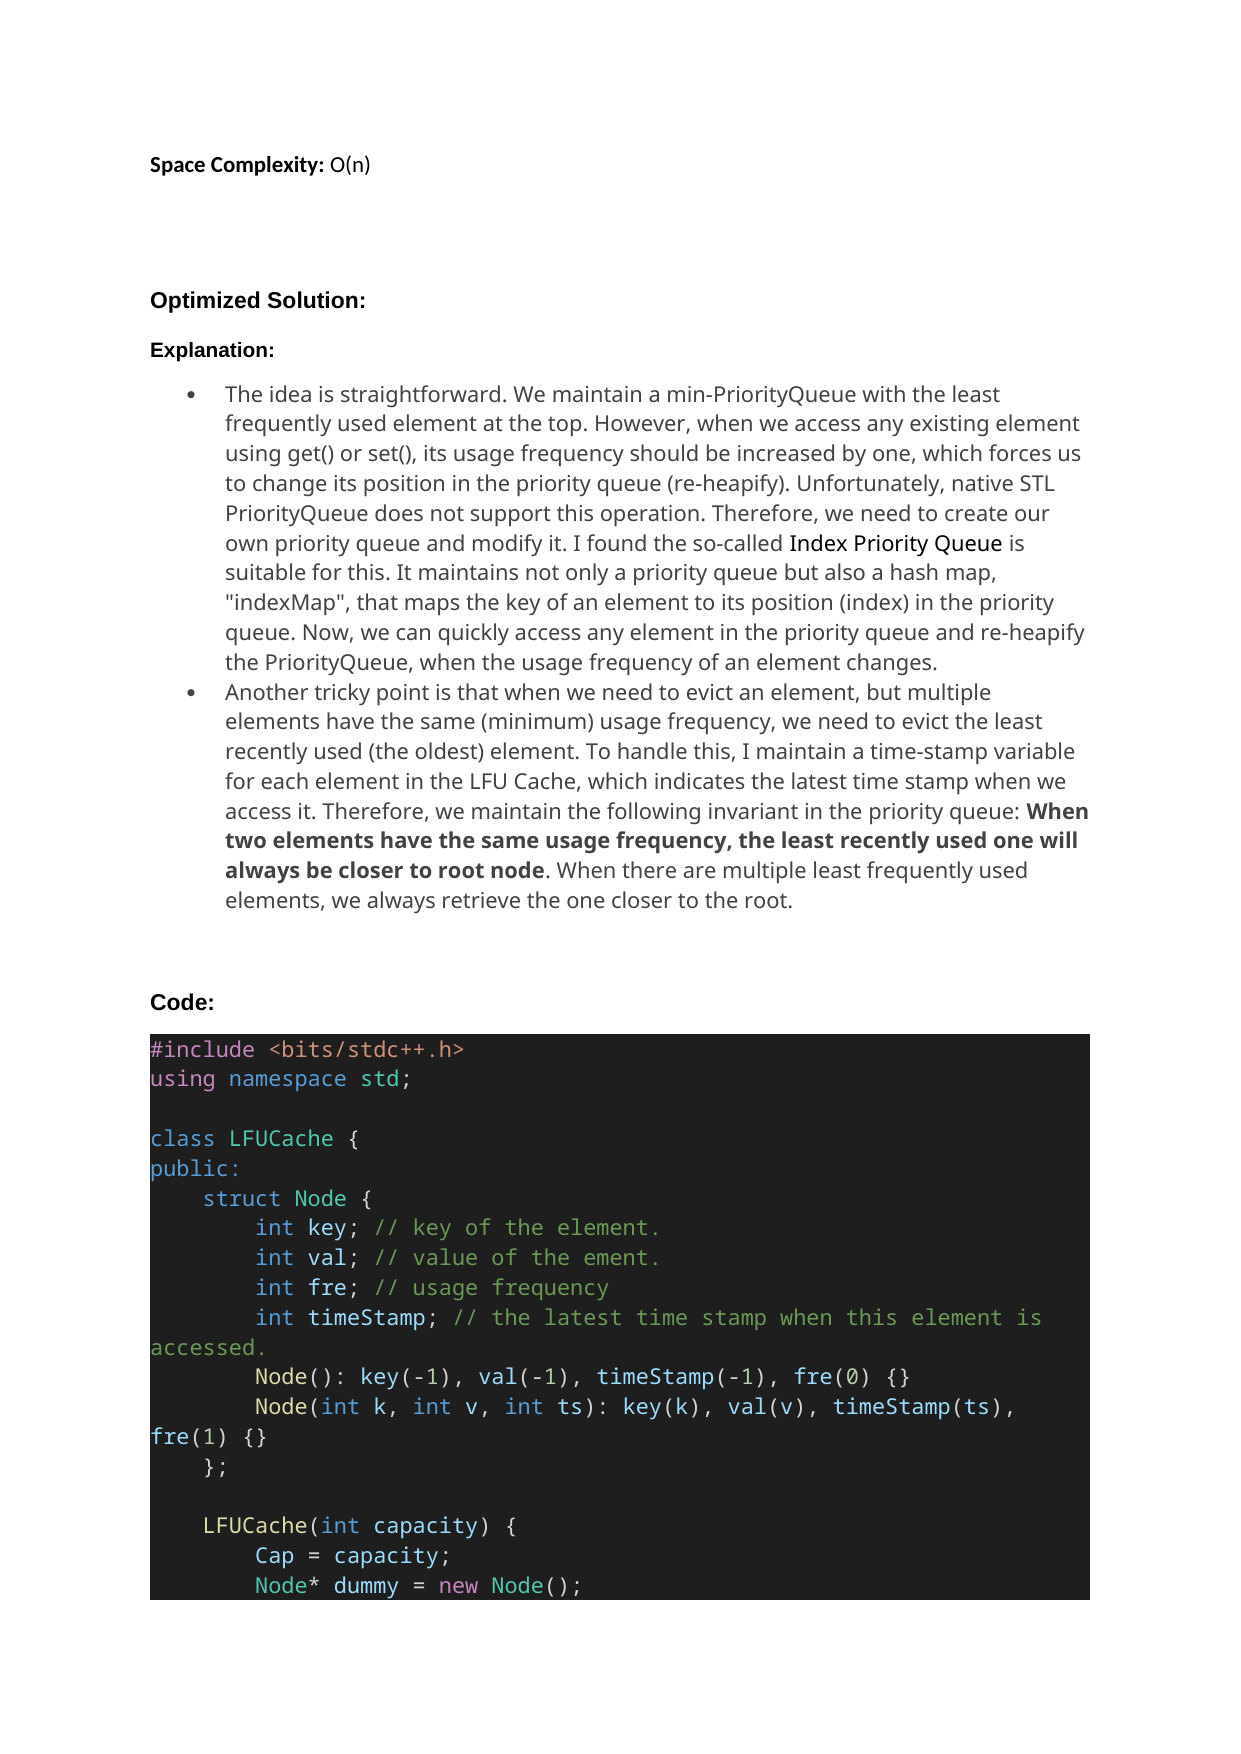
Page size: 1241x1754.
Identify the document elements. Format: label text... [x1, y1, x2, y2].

text class LFUCache { [150, 1123, 1090, 1153]
text Node(): key(-1), val(-1), timeStamp(-1), fre(0) {} [150, 1361, 1090, 1391]
text struct Node { [150, 1183, 1090, 1212]
text Space Complexity: O(n) [150, 150, 1090, 178]
text LFUCache(int capacity) { [150, 1510, 1090, 1540]
text Optimized Solution: [150, 287, 1090, 313]
text Explanation: [150, 332, 1090, 362]
text int key; // key of the element. [150, 1212, 1090, 1242]
text int fre; // usage frequency [150, 1272, 1090, 1302]
text Node* dummy = new Node(); [150, 1570, 1090, 1600]
text Code: [150, 988, 1090, 1015]
list The idea is straightforward. We maintain a min-PriorityQueue with the least frequently used element at the top. However, when we access any existing element using get() or set(), its usage frequency should be increased by one, which forces us to change its position in the priority queue (re-heapify). Unfortunately, native STL PriorityQueue does not support this operation. Therefore, we need to create our own priority queue and modify it. I found the so-called Index Priority Queue is suitable for this. It maintains not only a priority queue but also a hash map, "indexMap", that maps the key of an element to its position (index) in the priority queue. Now, we can quickly access any element in the priority queue and re-heapify the PriorityQueue, when the usage frequency of an element changes. [187, 378, 1090, 676]
text #include <bits/stdc++.h> [150, 1034, 1090, 1063]
text public: [150, 1153, 1090, 1183]
text Cap = capacity; [150, 1540, 1090, 1570]
text int val; // value of the ement. [150, 1242, 1090, 1272]
text using namespace std; [150, 1063, 1090, 1093]
text Node(int k, int v, int ts): key(k), val(v), timeStamp(ts), fre(1) {} [150, 1391, 1090, 1451]
text int timeStamp; // the latest time stamp when this element is accessed. [150, 1302, 1090, 1361]
list Another tricky point is that when we need to evict an element, but multiple elements have the same (minimum) usage frequency, we need to evict the least recently used (the oldest) element. To handle this, I maintain a time-stamp variable for each element in the LFU Cache, which indicates the latest time stamp when we access it. Therefore, we maintain the following invariant in the priority queue: When two elements have the same usage frequency, the least recently used one will always be closer to root node. When there are multiple least frequently used elements, we always retrieve the one closer to the root. [187, 676, 1090, 915]
text }; [150, 1451, 1090, 1481]
